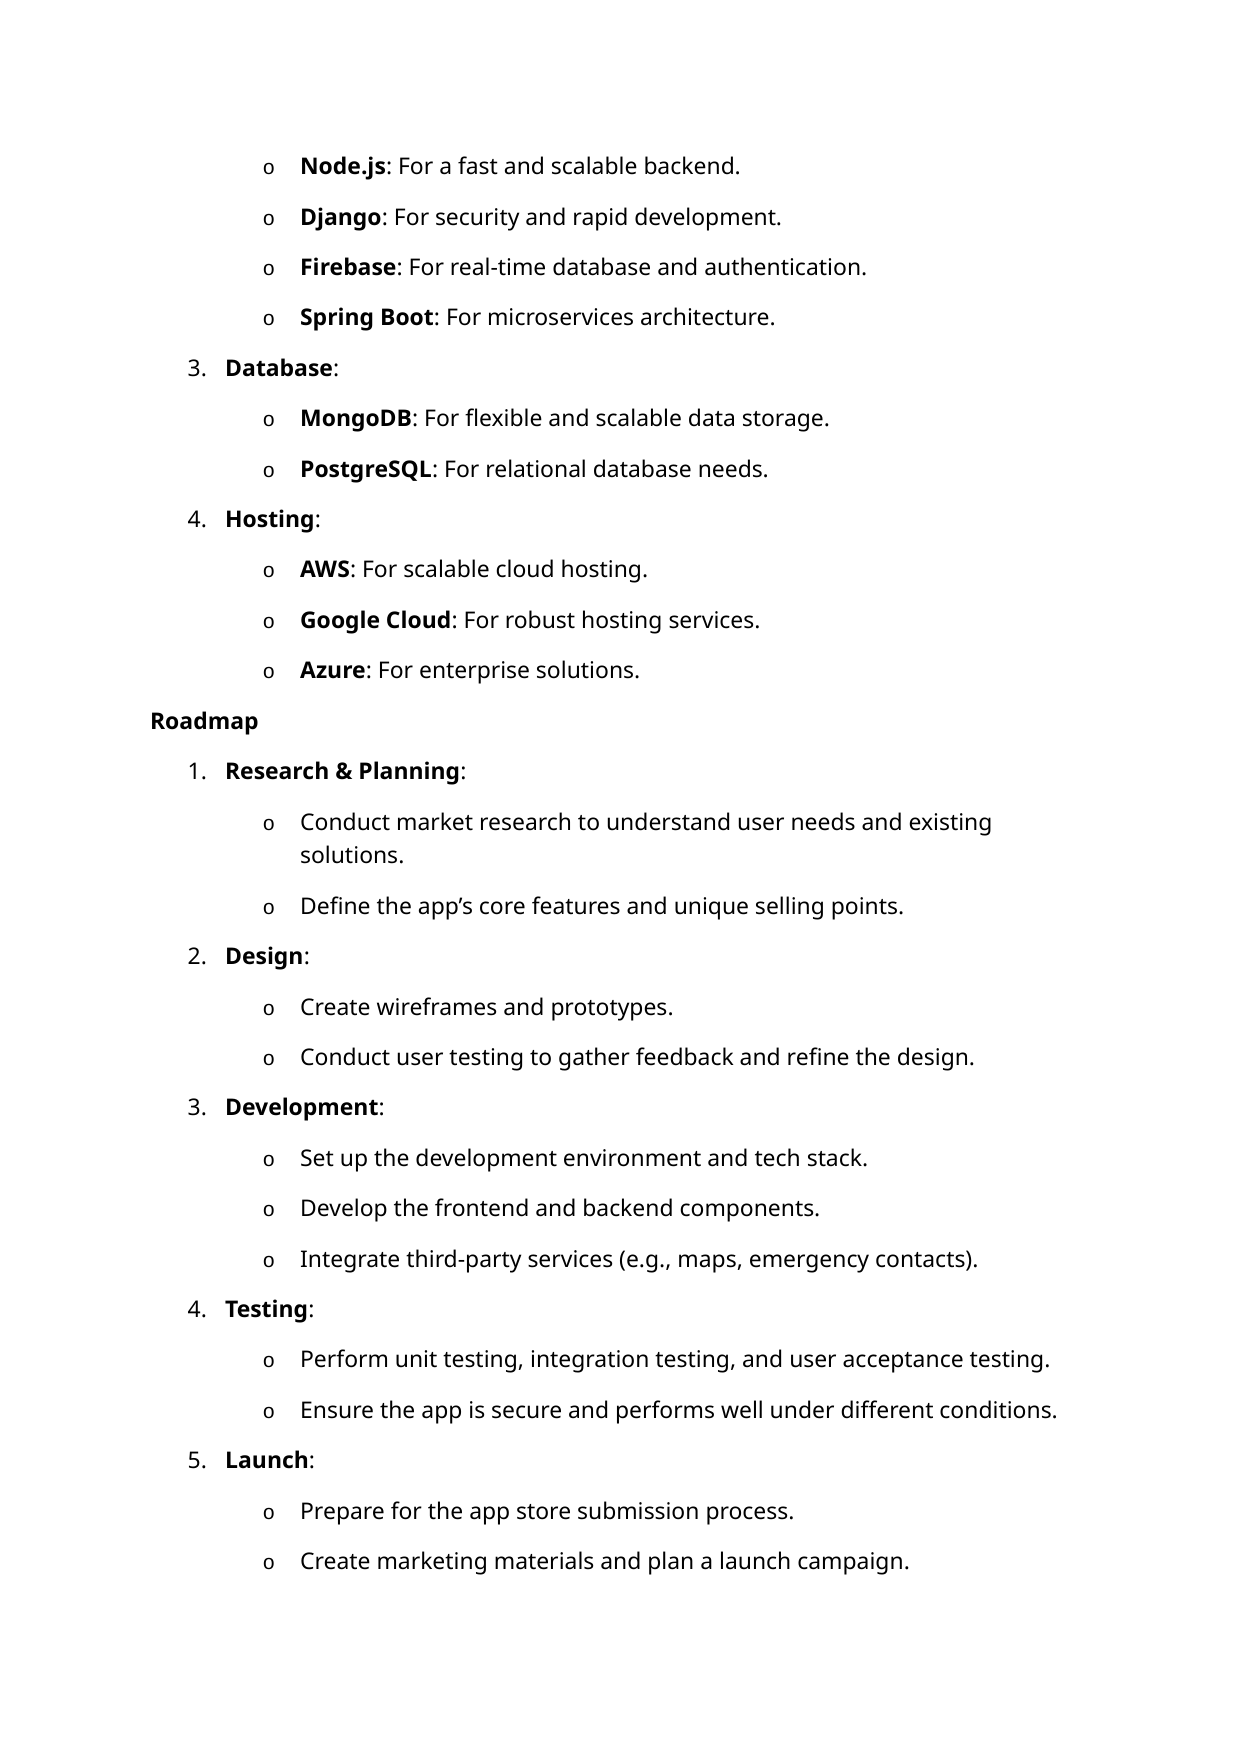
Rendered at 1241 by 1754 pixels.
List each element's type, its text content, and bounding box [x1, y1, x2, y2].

list Prepare for the app store submission process. [262, 1494, 1090, 1526]
list Firebase: For real-time database and authentication. [262, 251, 1090, 282]
list Google Cloud: For robust hosting services. [262, 604, 1090, 635]
list PostgreSQL: For relational database needs. [262, 452, 1090, 484]
list Develop the frontend and backend components. [262, 1192, 1090, 1223]
list Database: [187, 352, 1090, 383]
list Conduct user testing to gather feedback and refine the design. [262, 1041, 1090, 1072]
list MongoDB: For flexible and scalable data storage. [262, 402, 1090, 433]
list Create marketing materials and plan a launch campaign. [262, 1545, 1090, 1576]
list Launch: [187, 1444, 1090, 1475]
list Testing: [187, 1293, 1090, 1324]
list Spring Boot: For microservices architecture. [262, 301, 1090, 332]
list Azure: For enterprise solutions. [262, 654, 1090, 685]
list Development: [187, 1091, 1090, 1122]
list Hosting: [187, 503, 1090, 534]
list Design: [187, 940, 1090, 971]
list Integrate third-party services (e.g., maps, emergency contacts). [262, 1242, 1090, 1274]
list AWS: For scalable cloud hosting. [262, 553, 1090, 584]
list Ensure the app is secure and performs well under different conditions. [262, 1394, 1090, 1425]
list Conduct market research to understand user needs and existing solutions. [262, 805, 1090, 870]
list Node.js: For a fast and scalable backend. [262, 150, 1090, 181]
list Perform unit testing, integration testing, and user acceptance testing. [262, 1343, 1090, 1374]
list Research & Planning: [187, 755, 1090, 786]
list Django: For security and rapid development. [262, 200, 1090, 232]
list Set up the development environment and tech stack. [262, 1142, 1090, 1173]
list Define the app’s core features and unique selling points. [262, 889, 1090, 921]
text Roadmap [150, 704, 1090, 736]
list Create wireframes and prototypes. [262, 990, 1090, 1022]
